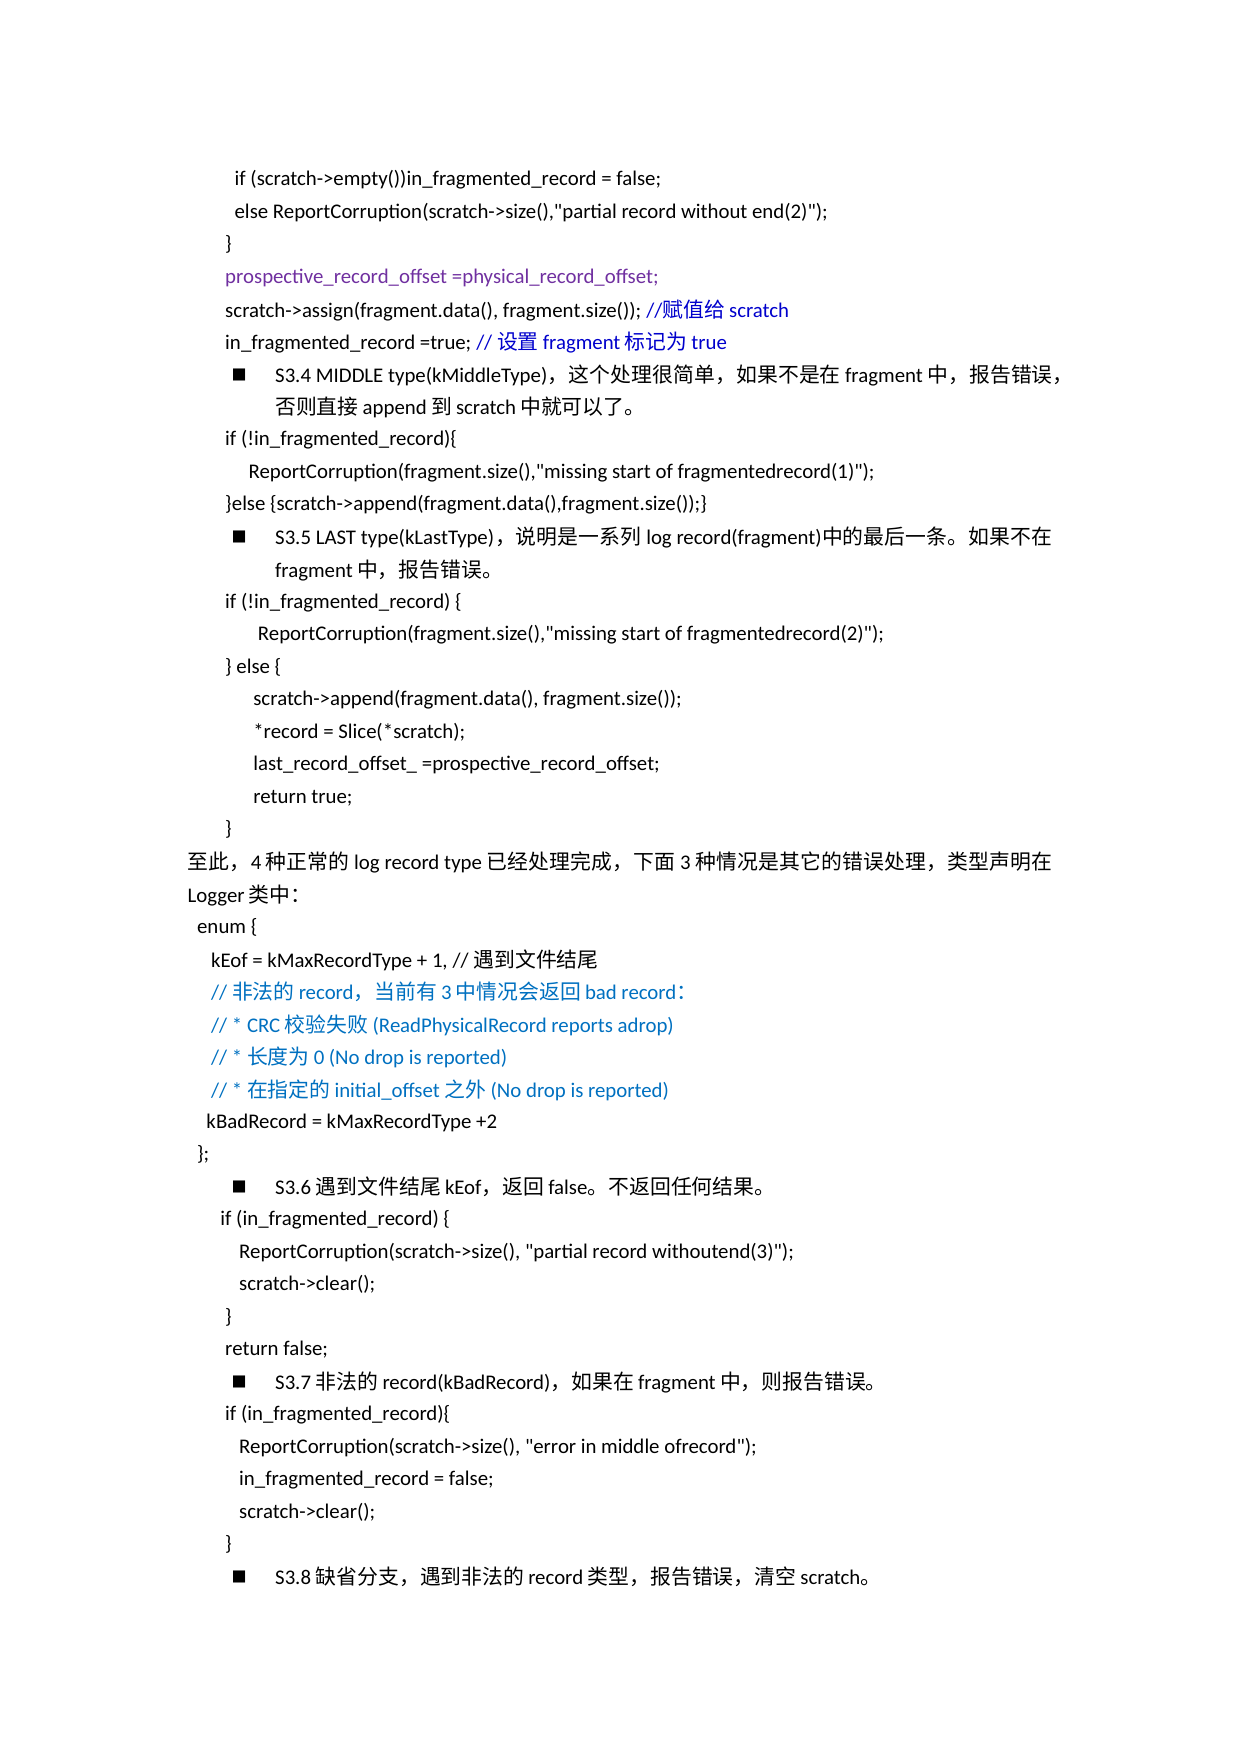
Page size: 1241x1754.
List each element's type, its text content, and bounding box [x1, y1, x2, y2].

text return true; [187, 779, 1053, 812]
text return false; [187, 1332, 1053, 1364]
text *record = Slice(*scratch); [187, 714, 1053, 747]
text prospective_record_offset =physical_record_offset; [187, 259, 1053, 292]
text }; [187, 1137, 1053, 1169]
text ReportCorruption(scratch->size(), "error in middle ofrecord"); [187, 1429, 1053, 1462]
text ReportCorruption(fragment.size(),"missing start of fragmentedrecord(2)"); [187, 617, 1053, 649]
text scratch->append(fragment.data(), fragment.size()); [187, 682, 1053, 714]
text if (!in_fragmented_record){ [187, 422, 1053, 454]
text // * 在指定的initial_offset之外 (No drop is reported) [187, 1072, 1053, 1104]
text // 非法的record，当前有3中情况会返回bad record： [187, 974, 1053, 1007]
list S3.8 缺省分支，遇到非法的record 类型，报告错误，清空scratch。 [231, 1559, 1053, 1592]
text ReportCorruption(scratch->size(), "partial record withoutend(3)"); [187, 1234, 1053, 1267]
text // * CRC校验失败 (ReadPhysicalRecord reports adrop) [187, 1007, 1053, 1039]
text } [187, 1299, 1053, 1332]
text kEof = kMaxRecordType + 1, // 遇到文件结尾 [187, 942, 1053, 974]
text in_fragmented_record = false; [187, 1462, 1053, 1494]
text last_record_offset_ =prospective_record_offset; [187, 747, 1053, 779]
text } [187, 812, 1053, 844]
text } [187, 1527, 1053, 1559]
text 至此，4种正常的log record type已经处理完成，下面3种情况是其它的错误处理，类型声明在Logger类中： [187, 844, 1053, 909]
text ReportCorruption(fragment.size(),"missing start of fragmentedrecord(1)"); [187, 454, 1053, 487]
text scratch->assign(fragment.data(), fragment.size()); //赋值给scratch [187, 292, 1053, 324]
text } [187, 227, 1053, 259]
text in_fragmented_record =true; // 设置fragment标记为true [187, 324, 1053, 357]
text scratch->clear(); [187, 1267, 1053, 1299]
text enum { [187, 909, 1053, 942]
text scratch->clear(); [187, 1494, 1053, 1527]
text // * 长度为0 (No drop is reported) [187, 1039, 1053, 1072]
text if (!in_fragmented_record) { [187, 584, 1053, 617]
list S3.5 LAST type(kLastType)，说明是一系列log record(fragment)中的最后一条。如果不在fragment中，报告错误。 [231, 519, 1053, 584]
list S3.4 MIDDLE type(kMiddleType)，这个处理很简单，如果不是在fragment中，报告错误，否则直接append到scratch中就可以了。 [231, 357, 1053, 422]
text } else { [187, 649, 1053, 682]
list S3.6 遇到文件结尾kEof，返回false。不返回任何结果。 [231, 1169, 1053, 1202]
text else ReportCorruption(scratch->size(),"partial record without end(2)"); [187, 194, 1053, 227]
text kBadRecord = kMaxRecordType +2 [187, 1104, 1053, 1137]
text if (scratch->empty())in_fragmented_record = false; [187, 162, 1053, 194]
list S3.7 非法的record(kBadRecord)，如果在fragment中，则报告错误。 [231, 1364, 1053, 1397]
text }else {scratch->append(fragment.data(),fragment.size());} [187, 487, 1053, 519]
text if (in_fragmented_record) { [187, 1202, 1053, 1234]
text if (in_fragmented_record){ [187, 1397, 1053, 1429]
